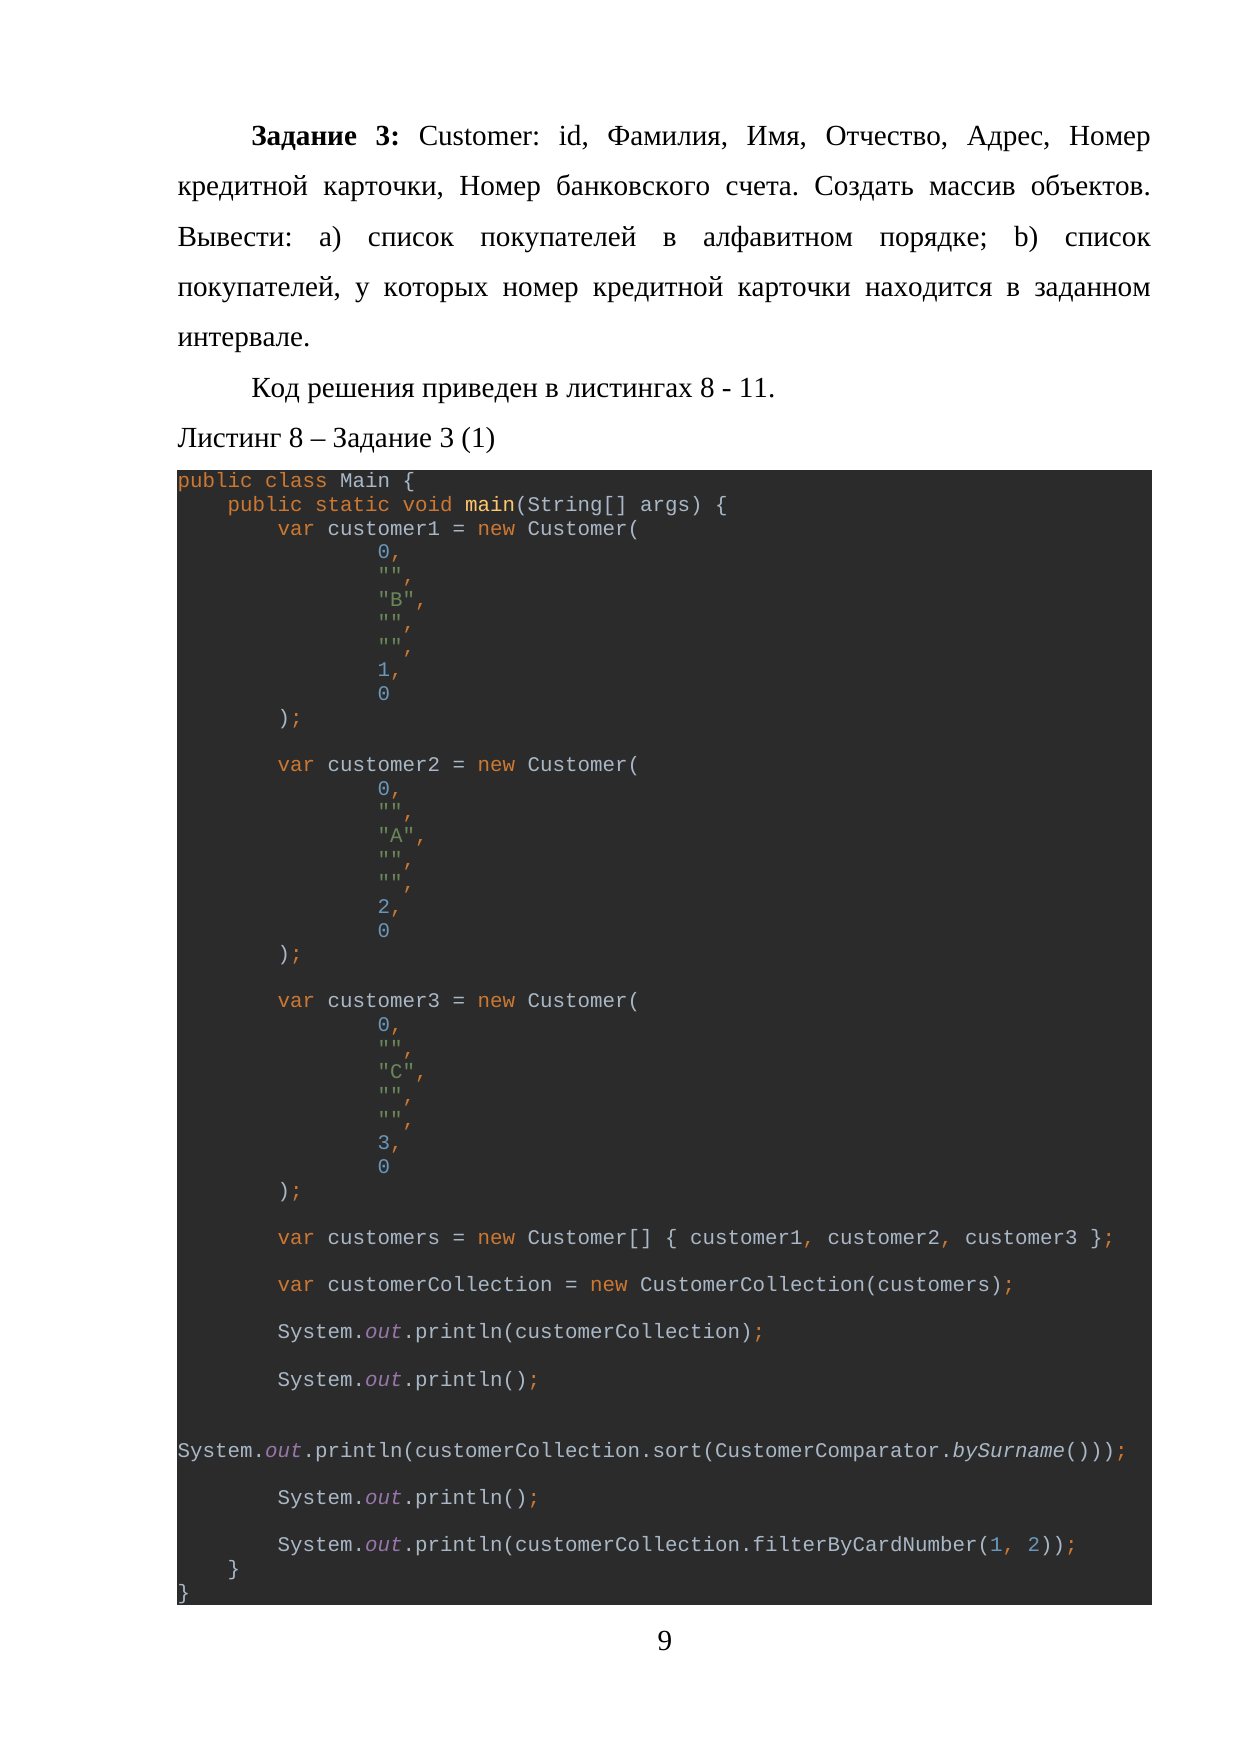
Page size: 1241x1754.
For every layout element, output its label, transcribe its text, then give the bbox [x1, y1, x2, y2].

text Листинг 8 – Задание 3 (1) [177, 420, 1152, 453]
text Код решения приведен в листингах 8 - 11. [177, 370, 1152, 403]
text Задание 3: Customer: id, Фамилия, Имя, Отчество, Адрес, Номер кредитной карточки, Номер банковского счета. Создать массив объектов. Вывести: a) список покупателей в алфавитном порядке; b) список покупателей, у которых номер кредитной карточки находится в заданном интервале. [177, 118, 1152, 353]
text public class Main { public static void main(String[] args) { var customer1 = new Customer( 0, "", "B", "", "", 1, 0 ); var customer2 = new Customer( 0, "", "A", "", "", 2, 0 ); var customer3 = new Customer( 0, "", "C", "", "", 3, 0 ); var customers = new Customer[] { customer1, customer2, customer3 }; var customerCollection = new CustomerCollection(customers); System.out.println(customerCollection); System.out.println(); System.out.println(customerCollection.sort(CustomerComparator.bySurname())); System.out.println(); System.out.println(customerCollection.filterByCardNumber(1, 2)); } } [177, 470, 1152, 1605]
